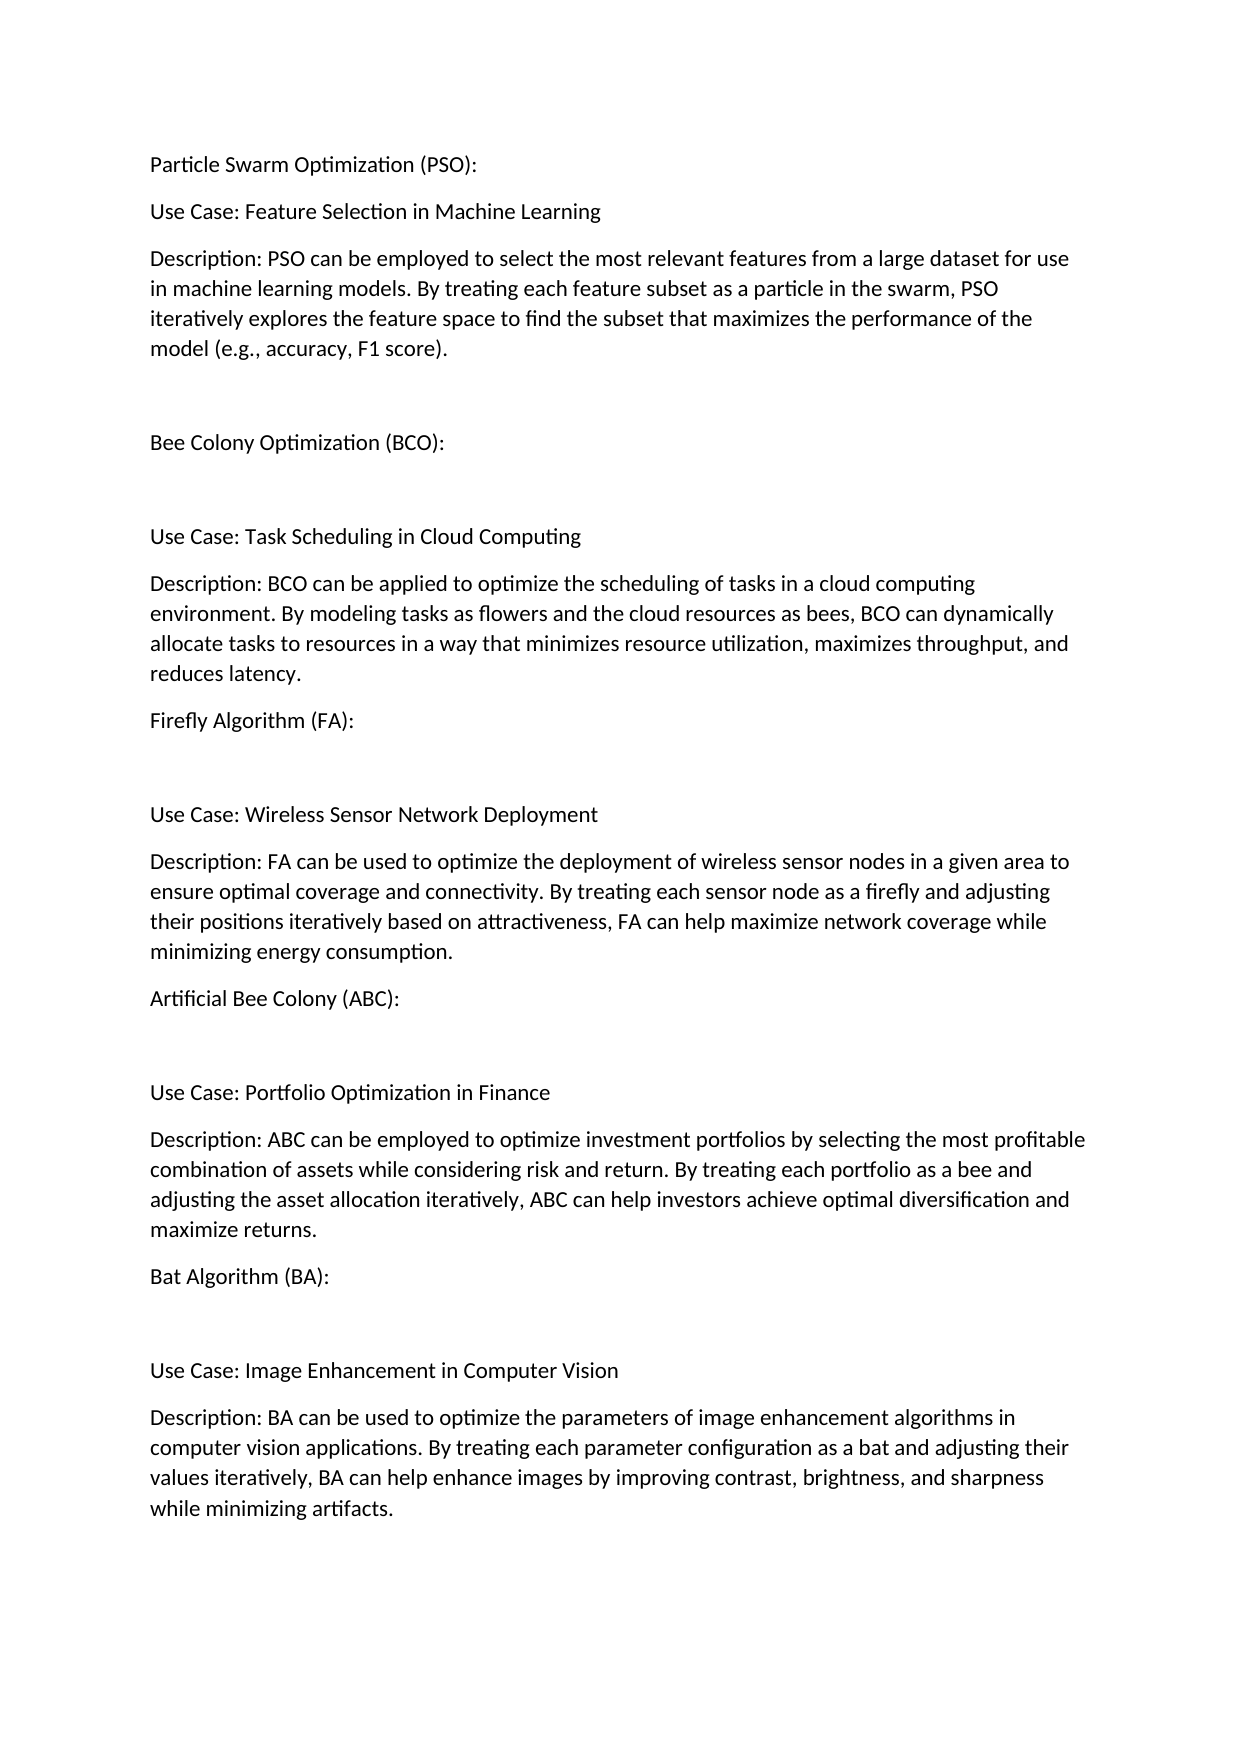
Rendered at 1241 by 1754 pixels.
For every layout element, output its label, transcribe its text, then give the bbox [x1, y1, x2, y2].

text Artificial Bee Colony (ABC): [150, 984, 1090, 1012]
text Use Case: Wireless Sensor Network Deployment [150, 800, 1090, 828]
text Use Case: Portfolio Optimization in Finance [150, 1078, 1090, 1106]
text Description: FA can be used to optimize the deployment of wireless sensor nodes in a given area to ensure optimal coverage and connectivity. By treating each sensor node as a firefly and adjusting their positions iteratively based on attractiveness, FA can help maximize network coverage while minimizing energy consumption. [150, 847, 1090, 966]
text Particle Swarm Optimization (PSO): [150, 150, 1090, 178]
text Use Case: Task Scheduling in Cloud Computing [150, 522, 1090, 550]
text Use Case: Image Enhancement in Computer Vision [150, 1356, 1090, 1384]
text Description: PSO can be employed to select the most relevant features from a large dataset for use in machine learning models. By treating each feature subset as a particle in the swarm, PSO iteratively explores the feature space to find the subset that maximizes the performance of the model (e.g., accuracy, F1 score). [150, 244, 1090, 362]
text Description: BA can be used to optimize the parameters of image enhancement algorithms in computer vision applications. By treating each parameter configuration as a bat and adjusting their values iteratively, BA can help enhance images by improving contrast, brightness, and sharpness while minimizing artifacts. [150, 1403, 1090, 1522]
text Bat Algorithm (BA): [150, 1262, 1090, 1291]
text Description: BCO can be applied to optimize the scheduling of tasks in a cloud computing environment. By modeling tasks as flowers and the cloud resources as bees, BCO can dynamically allocate tasks to resources in a way that minimizes resource utilization, maximizes throughput, and reduces latency. [150, 569, 1090, 687]
text Use Case: Feature Selection in Machine Learning [150, 197, 1090, 225]
text Description: ABC can be employed to optimize investment portfolios by selecting the most profitable combination of assets while considering risk and return. By treating each portfolio as a bee and adjusting the asset allocation iteratively, ABC can help investors achieve optimal diversification and maximize returns. [150, 1125, 1090, 1244]
text Bee Colony Optimization (BCO): [150, 428, 1090, 456]
text Firefly Algorithm (FA): [150, 706, 1090, 734]
